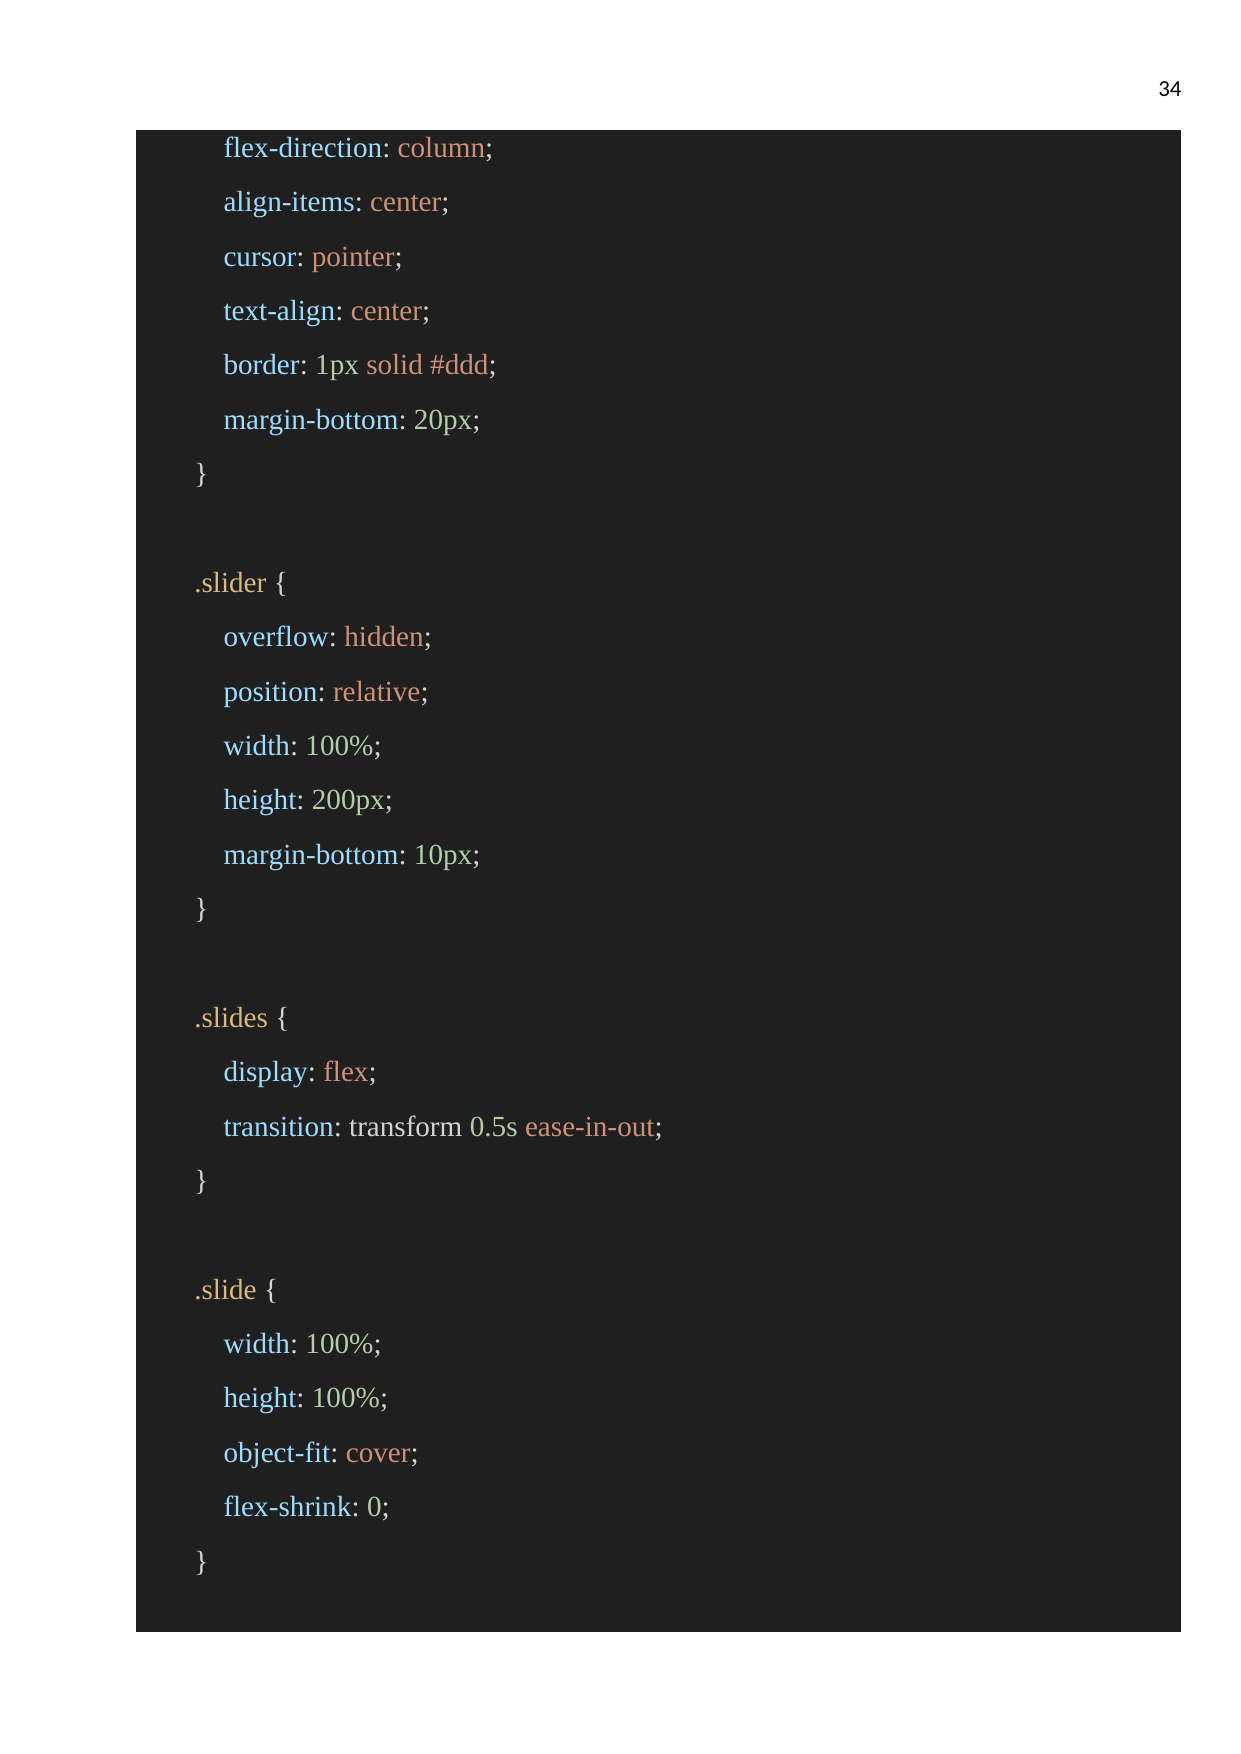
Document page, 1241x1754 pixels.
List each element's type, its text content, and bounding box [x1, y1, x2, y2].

text text-align: center; [136, 293, 1181, 327]
text .slides { [136, 1000, 1181, 1033]
text .slide { [136, 1272, 1181, 1305]
text cursor: pointer; [136, 239, 1181, 272]
text .slider { [136, 565, 1181, 598]
text height: 100%; [136, 1381, 1181, 1414]
text overflow: hidden; [136, 619, 1181, 653]
text flex-direction: column; [136, 130, 1181, 163]
text } [136, 891, 1181, 925]
text width: 100%; [136, 1326, 1181, 1360]
text object-fit: cover; [136, 1435, 1181, 1468]
text } [136, 1163, 1181, 1197]
text } [136, 456, 1181, 490]
text margin-bottom: 20px; [136, 402, 1181, 435]
text width: 100%; [136, 728, 1181, 762]
text height: 200px; [136, 782, 1181, 816]
text } [136, 1544, 1181, 1577]
text align-items: center; [136, 184, 1181, 218]
text border: 1px solid #ddd; [136, 347, 1181, 381]
text position: relative; [136, 674, 1181, 707]
text display: flex; [136, 1054, 1181, 1088]
text transition: transform 0.5s ease-in-out; [136, 1109, 1181, 1142]
text flex-shrink: 0; [136, 1489, 1181, 1523]
text margin-bottom: 10px; [136, 837, 1181, 870]
